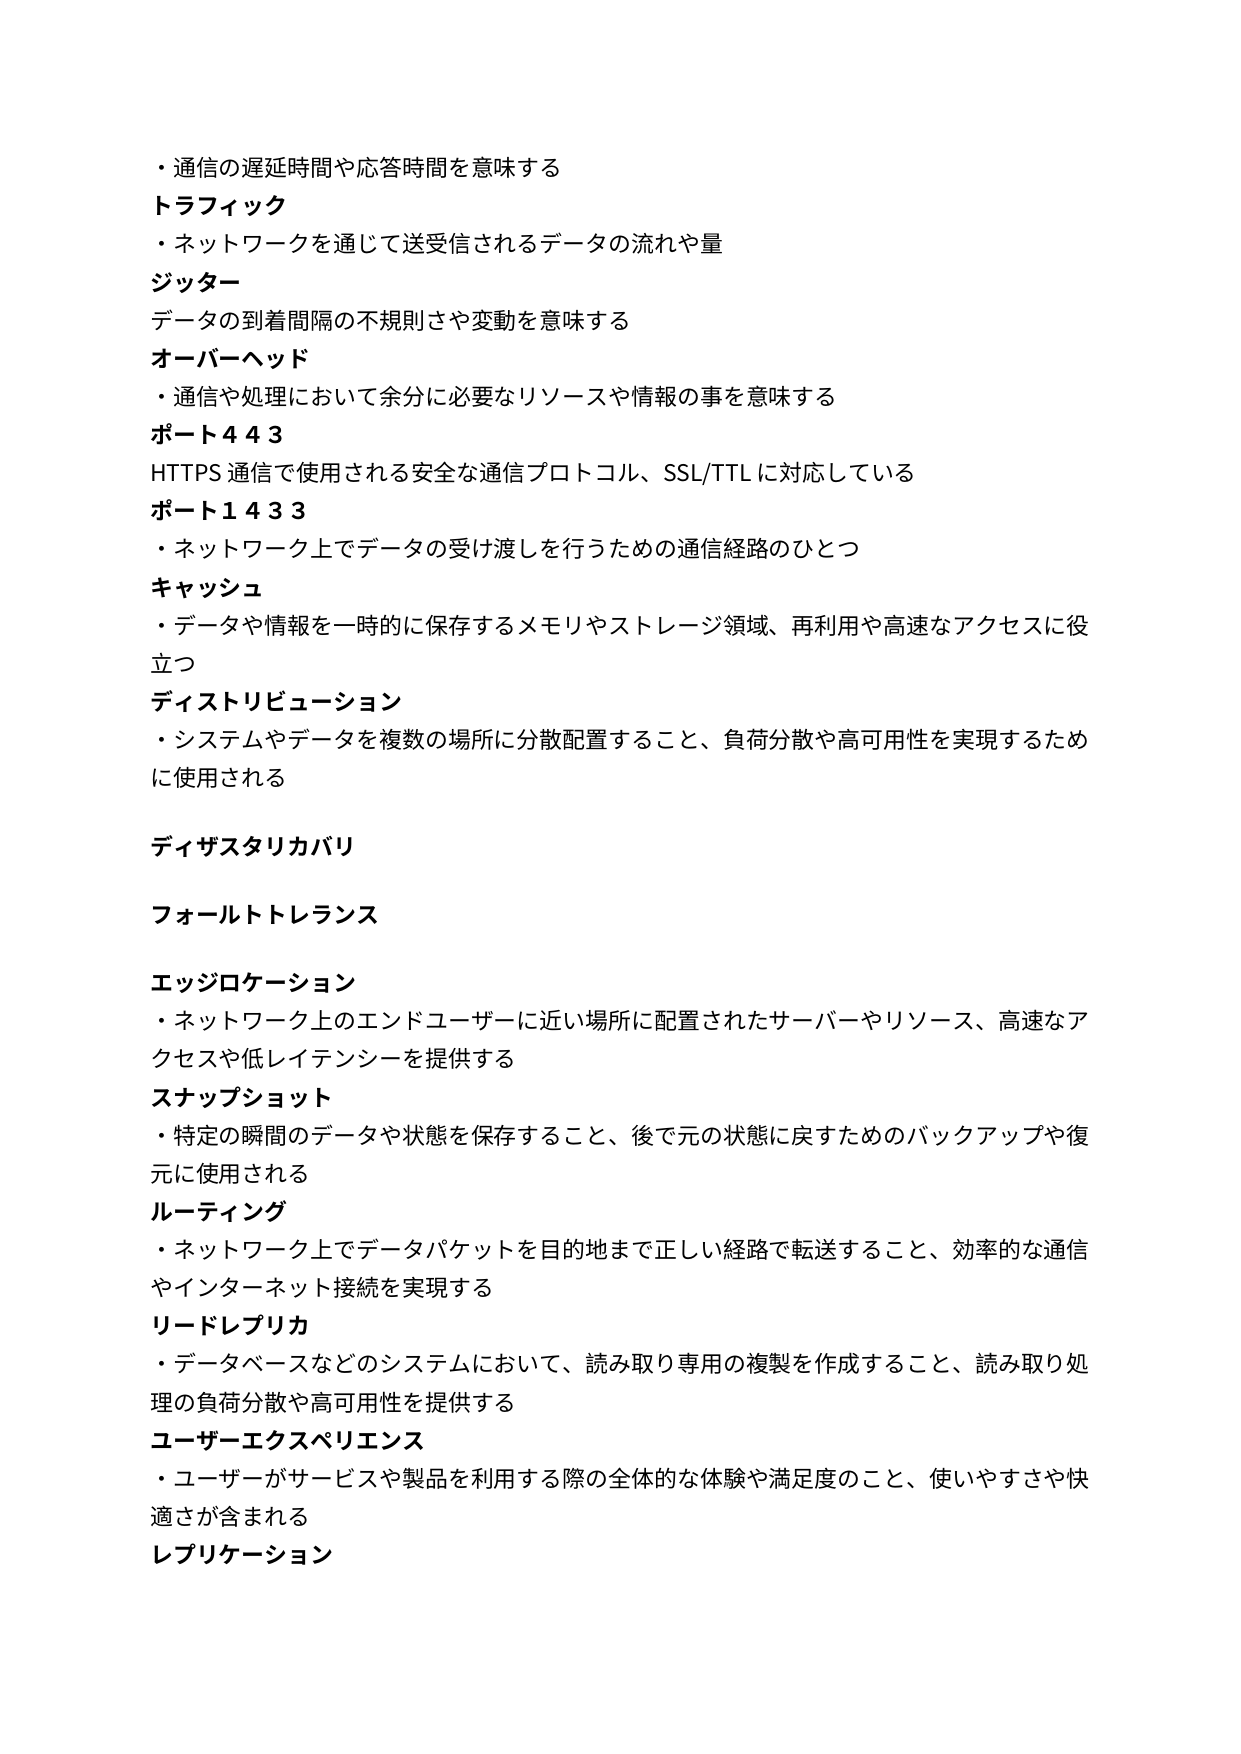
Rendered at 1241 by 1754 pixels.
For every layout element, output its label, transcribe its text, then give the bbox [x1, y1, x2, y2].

text ジッター [150, 264, 1090, 298]
text オーバーヘッド [150, 341, 1090, 374]
text データの到着間隔の不規則さや変動を意味する [150, 302, 1090, 336]
text ・特定の瞬間のデータや状態を保存すること、後で元の状態に戻すためのバックアップや復元に使用される [150, 1117, 1090, 1189]
text スナップショット [150, 1079, 1090, 1113]
text ポート４４３ [150, 417, 1090, 450]
text フォールトトレランス [150, 897, 1090, 930]
text ディザスタリカバリ [150, 828, 1090, 862]
text ・システムやデータを複数の場所に分散配置すること、負荷分散や高可用性を実現するために使用される [150, 722, 1090, 793]
text ・ネットワーク上でデータパケットを目的地まで正しい経路で転送すること、効率的な通信やインターネット接続を実現する [150, 1232, 1090, 1303]
text ・ユーザーがサービスや製品を利用する際の全体的な体験や満足度のこと、使いやすさや快適さが含まれる [150, 1461, 1090, 1532]
text ・ネットワークを通じて送受信されるデータの流れや量 [150, 226, 1090, 259]
text ユーザーエクスペリエンス [150, 1422, 1090, 1456]
text リードレプリカ [150, 1308, 1090, 1341]
text ・ネットワーク上でデータの受け渡しを行うための通信経路のひとつ [150, 531, 1090, 564]
text ・ネットワーク上のエンドユーザーに近い場所に配置されたサーバーやリソース、高速なアクセスや低レイテンシーを提供する [150, 1003, 1090, 1074]
text ・通信の遅延時間や応答時間を意味する [150, 150, 1090, 183]
text ポート１４３３ [150, 493, 1090, 526]
text ・データや情報を一時的に保存するメモリやストレージ領域、再利用や高速なアクセスに役立つ [150, 607, 1090, 679]
text レプリケーション [150, 1537, 1090, 1570]
text ディストリビューション [150, 684, 1090, 717]
text キャッシュ [150, 569, 1090, 603]
text エッジロケーション [150, 965, 1090, 998]
text HTTPS 通信で使用される安全な通信プロトコル、SSL/TTLに対応している [150, 455, 1090, 488]
text ・通信や処理において余分に必要なリソースや情報の事を意味する [150, 379, 1090, 412]
text ルーティング [150, 1194, 1090, 1227]
text トラフィック [150, 188, 1090, 221]
text ・データベースなどのシステムにおいて、読み取り専用の複製を作成すること、読み取り処理の負荷分散や高可用性を提供する [150, 1346, 1090, 1418]
